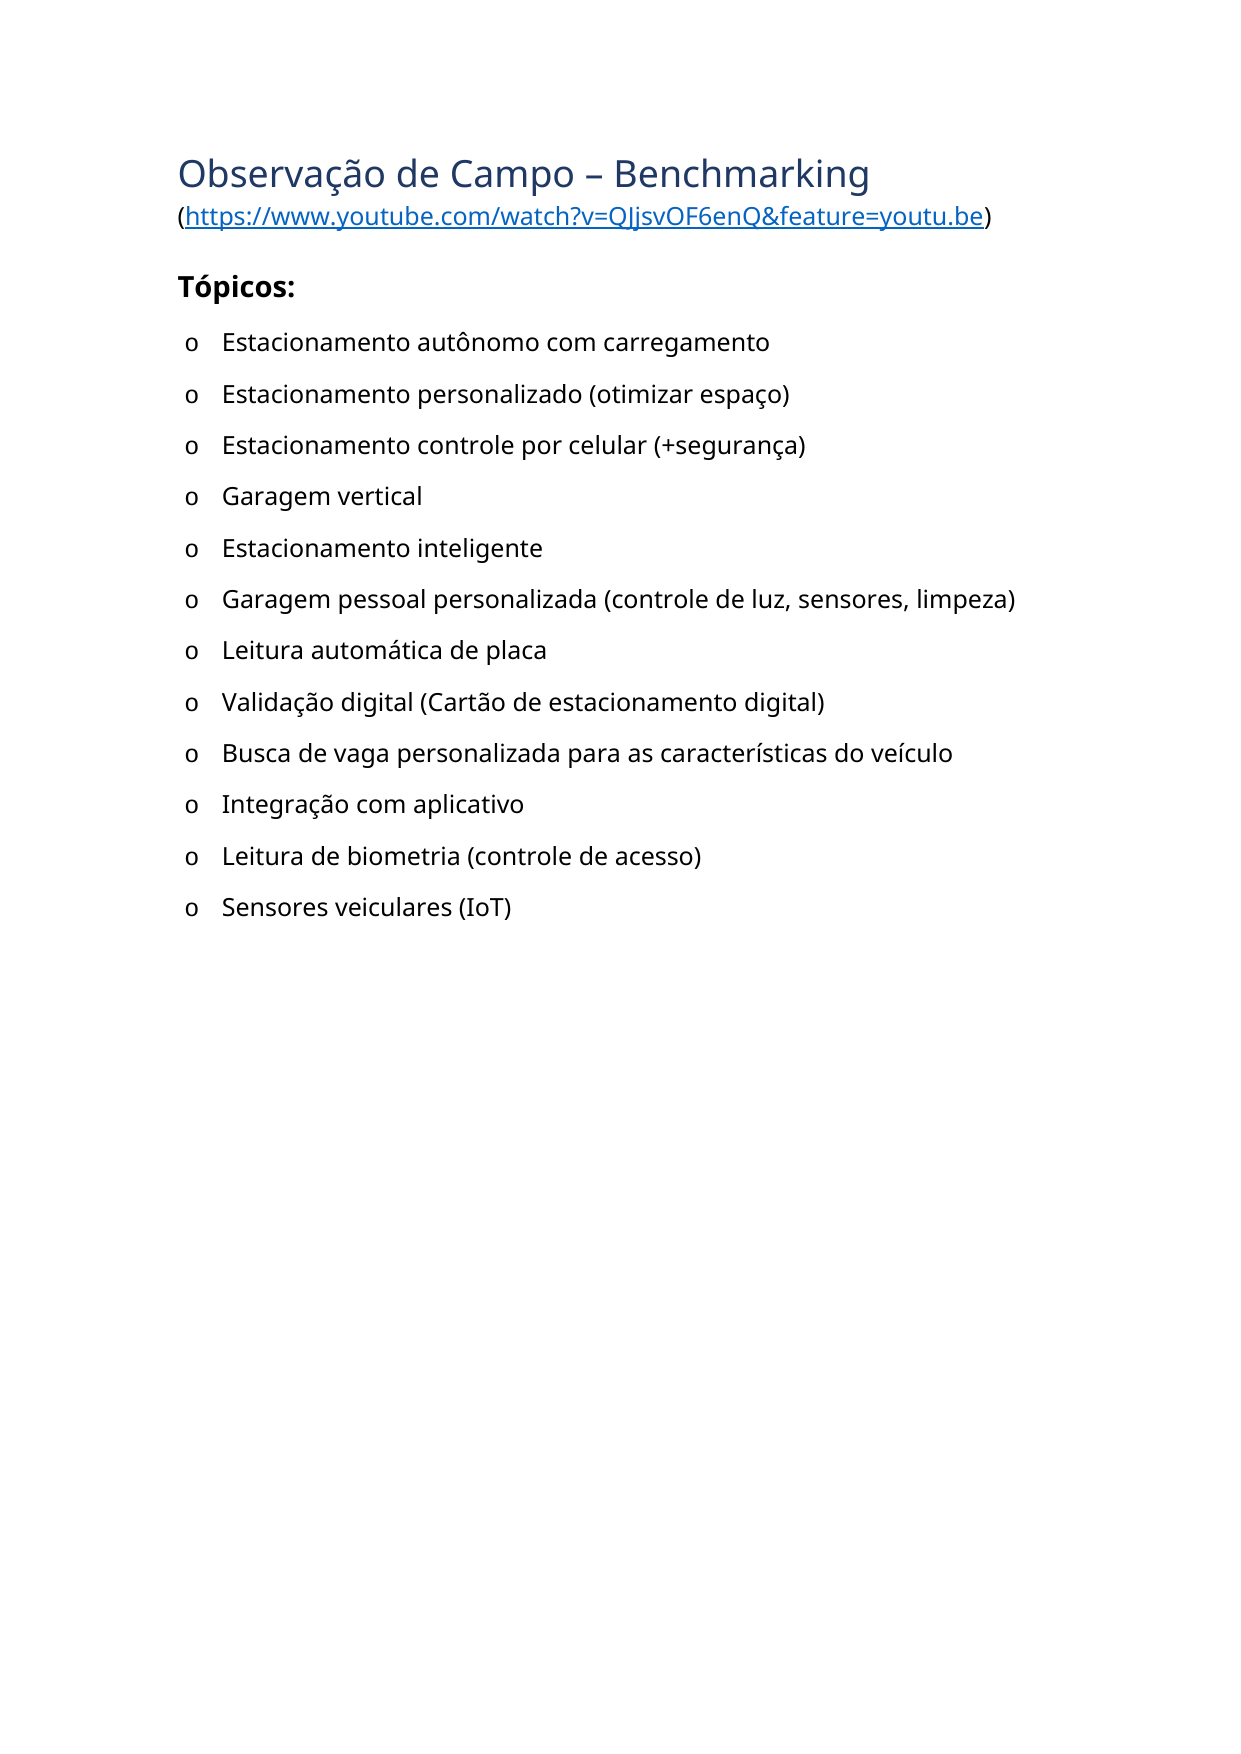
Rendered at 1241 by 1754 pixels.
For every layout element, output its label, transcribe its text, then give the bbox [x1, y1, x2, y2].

list Estacionamento inteligente [184, 530, 1063, 564]
list Validação digital (Cartão de estacionamento digital) [184, 684, 1063, 719]
list Leitura de biometria (controle de acesso) [184, 838, 1063, 873]
list Busca de vaga personalizada para as características do veículo [184, 736, 1063, 770]
list Sensores veiculares (IoT) [184, 890, 1063, 924]
text Observação de Campo – Benchmarking [177, 148, 1063, 199]
list Garagem pessoal personalizada (controle de luz, sensores, limpeza) [184, 582, 1063, 616]
text Tópicos: [177, 267, 1063, 306]
list Leitura automática de placa [184, 633, 1063, 667]
list Estacionamento autônomo com carregamento [184, 325, 1063, 359]
text (https://www.youtube.com/watch?v=QJjsvOF6enQ&feature=youtu.be) [177, 199, 1063, 233]
list Estacionamento personalizado (otimizar espaço) [184, 376, 1063, 411]
list Estacionamento controle por celular (+segurança) [184, 428, 1063, 462]
list Integração com aplicativo [184, 787, 1063, 821]
list Garagem vertical [184, 479, 1063, 513]
